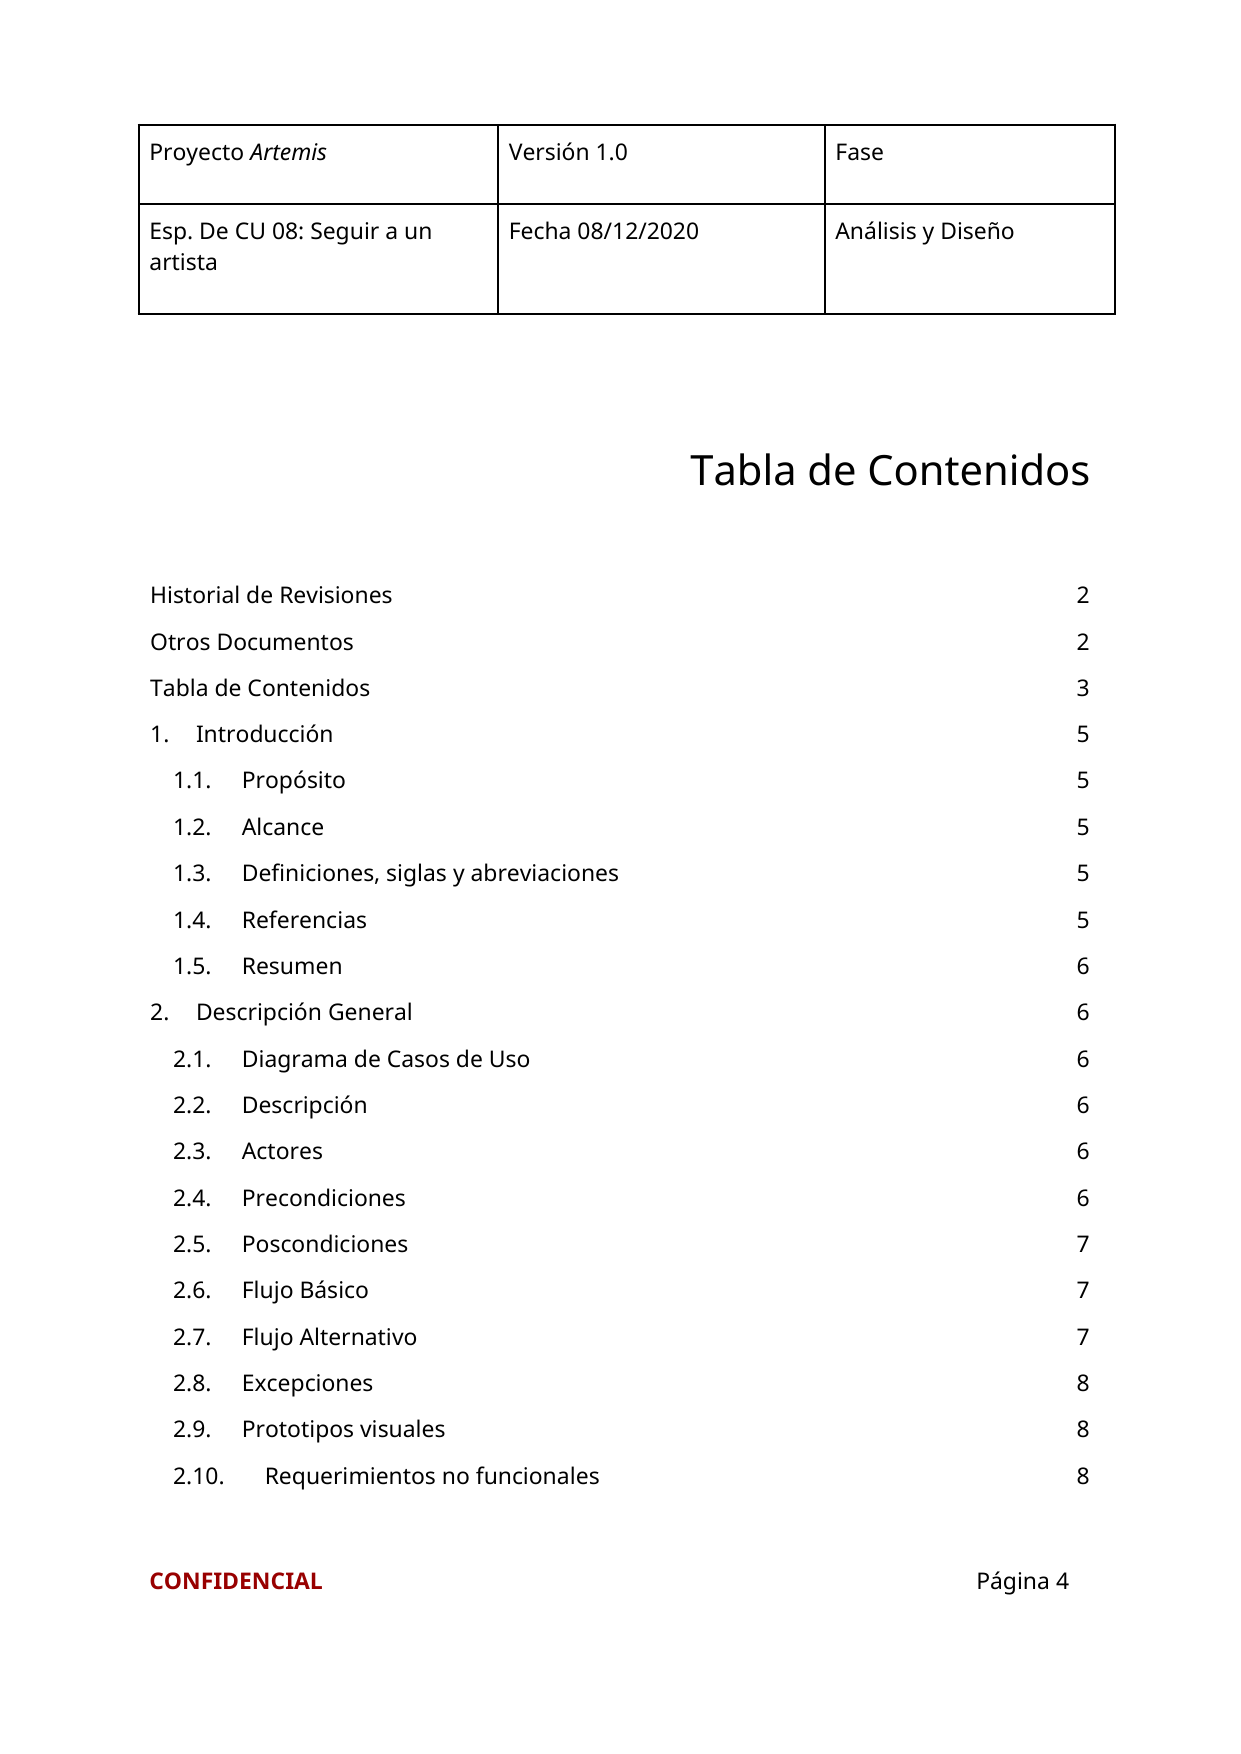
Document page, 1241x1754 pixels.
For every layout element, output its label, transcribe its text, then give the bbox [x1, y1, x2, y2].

subtitle Tabla de Contenidos [150, 440, 1090, 497]
